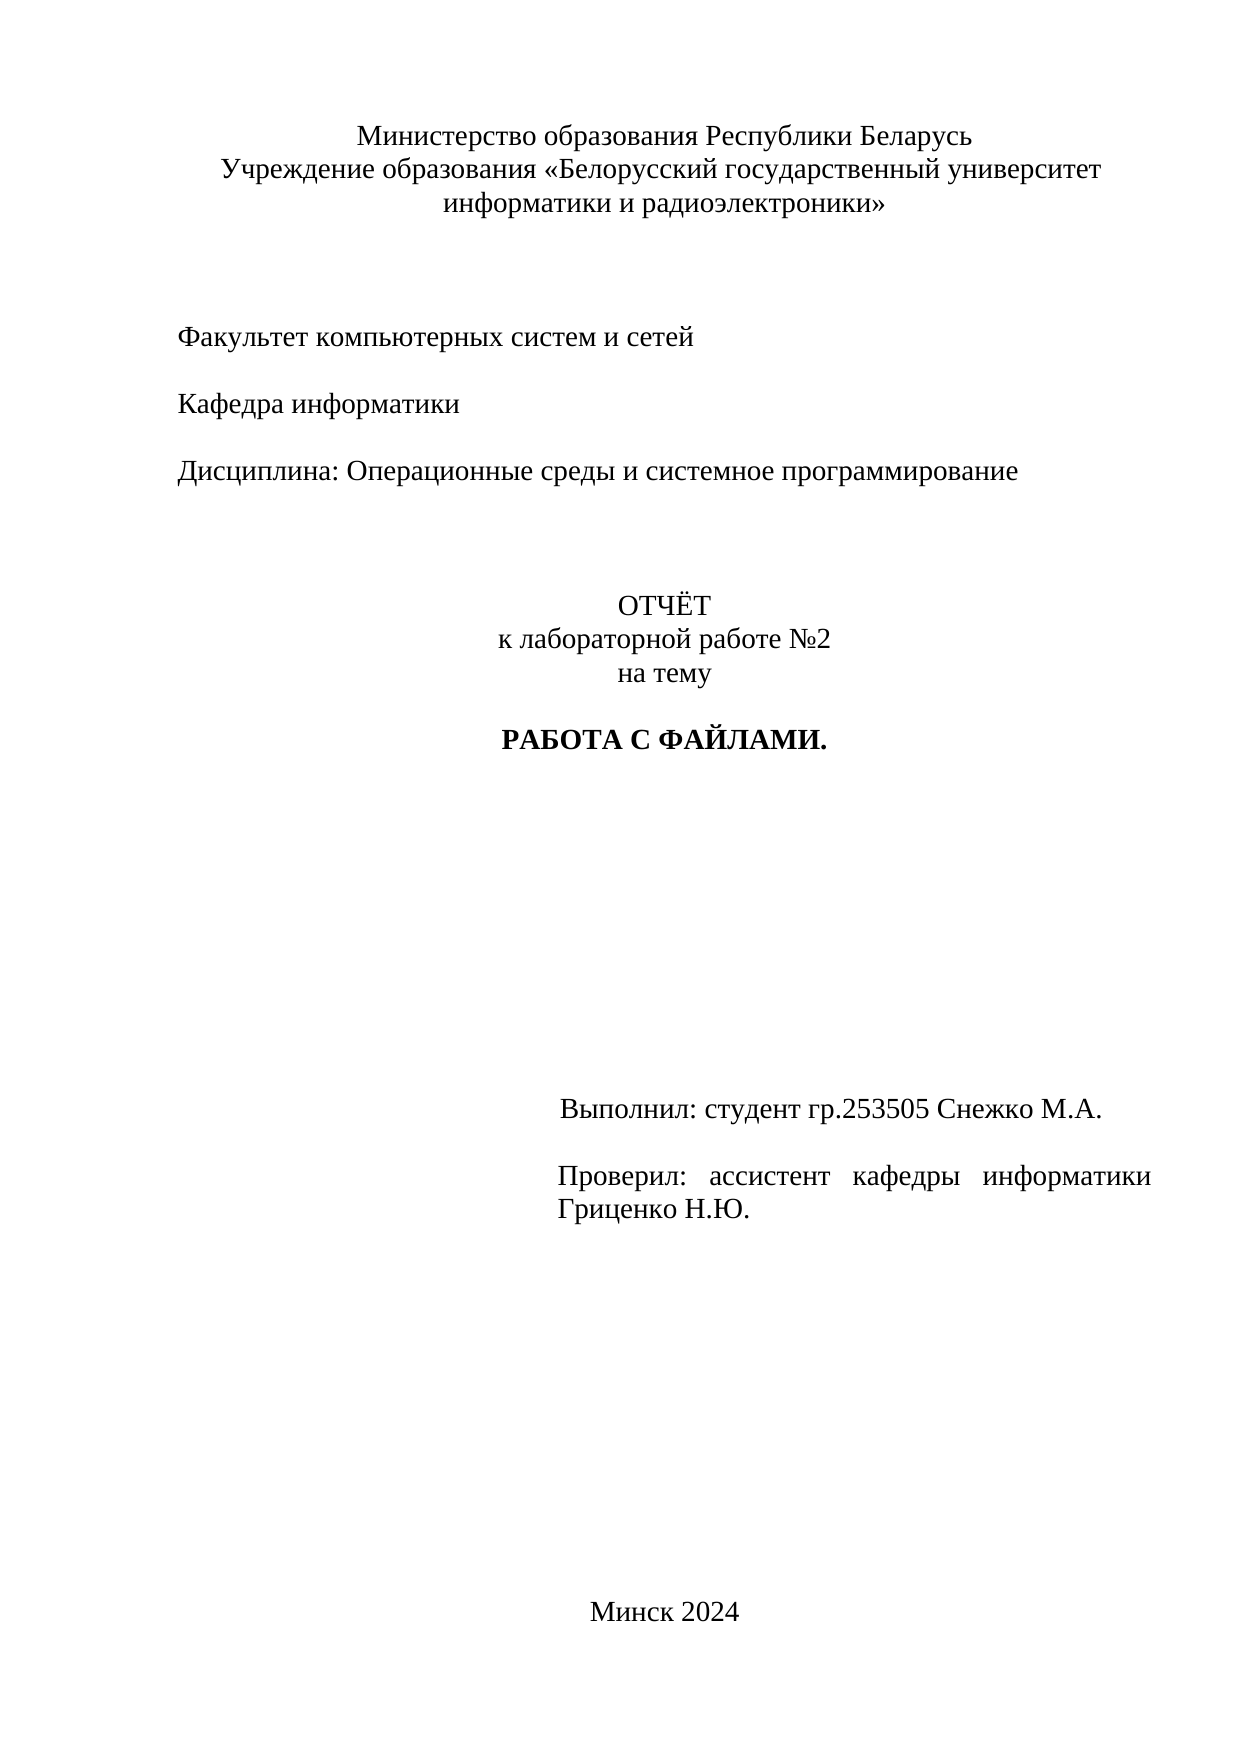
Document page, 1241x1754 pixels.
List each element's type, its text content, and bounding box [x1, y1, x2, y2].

text к лабораторной работе №2 [177, 621, 1152, 655]
text Министерство образования Республики Беларусь [177, 118, 1152, 152]
text Учреждение образования «Белорусский государственный университет информатики и радиоэлектроники» [177, 152, 1152, 219]
text Дисциплина: Операционные среды и системное программирование [177, 453, 1152, 487]
text РАБОТА С ФАЙЛАМИ. [177, 722, 1152, 755]
text Кафедра информатики [177, 386, 1152, 420]
text Минск 2024 [177, 1594, 1152, 1627]
text ОТЧЁТ [177, 588, 1152, 621]
text Факультет компьютерных систем и сетей [177, 319, 1152, 353]
text Проверил: ассистент кафедры информатики Гриценко Н.Ю. [557, 1158, 1152, 1225]
text Выполнил: студент гр.253505 Снежко М.А. [477, 1091, 1152, 1124]
text на тему [177, 655, 1152, 688]
